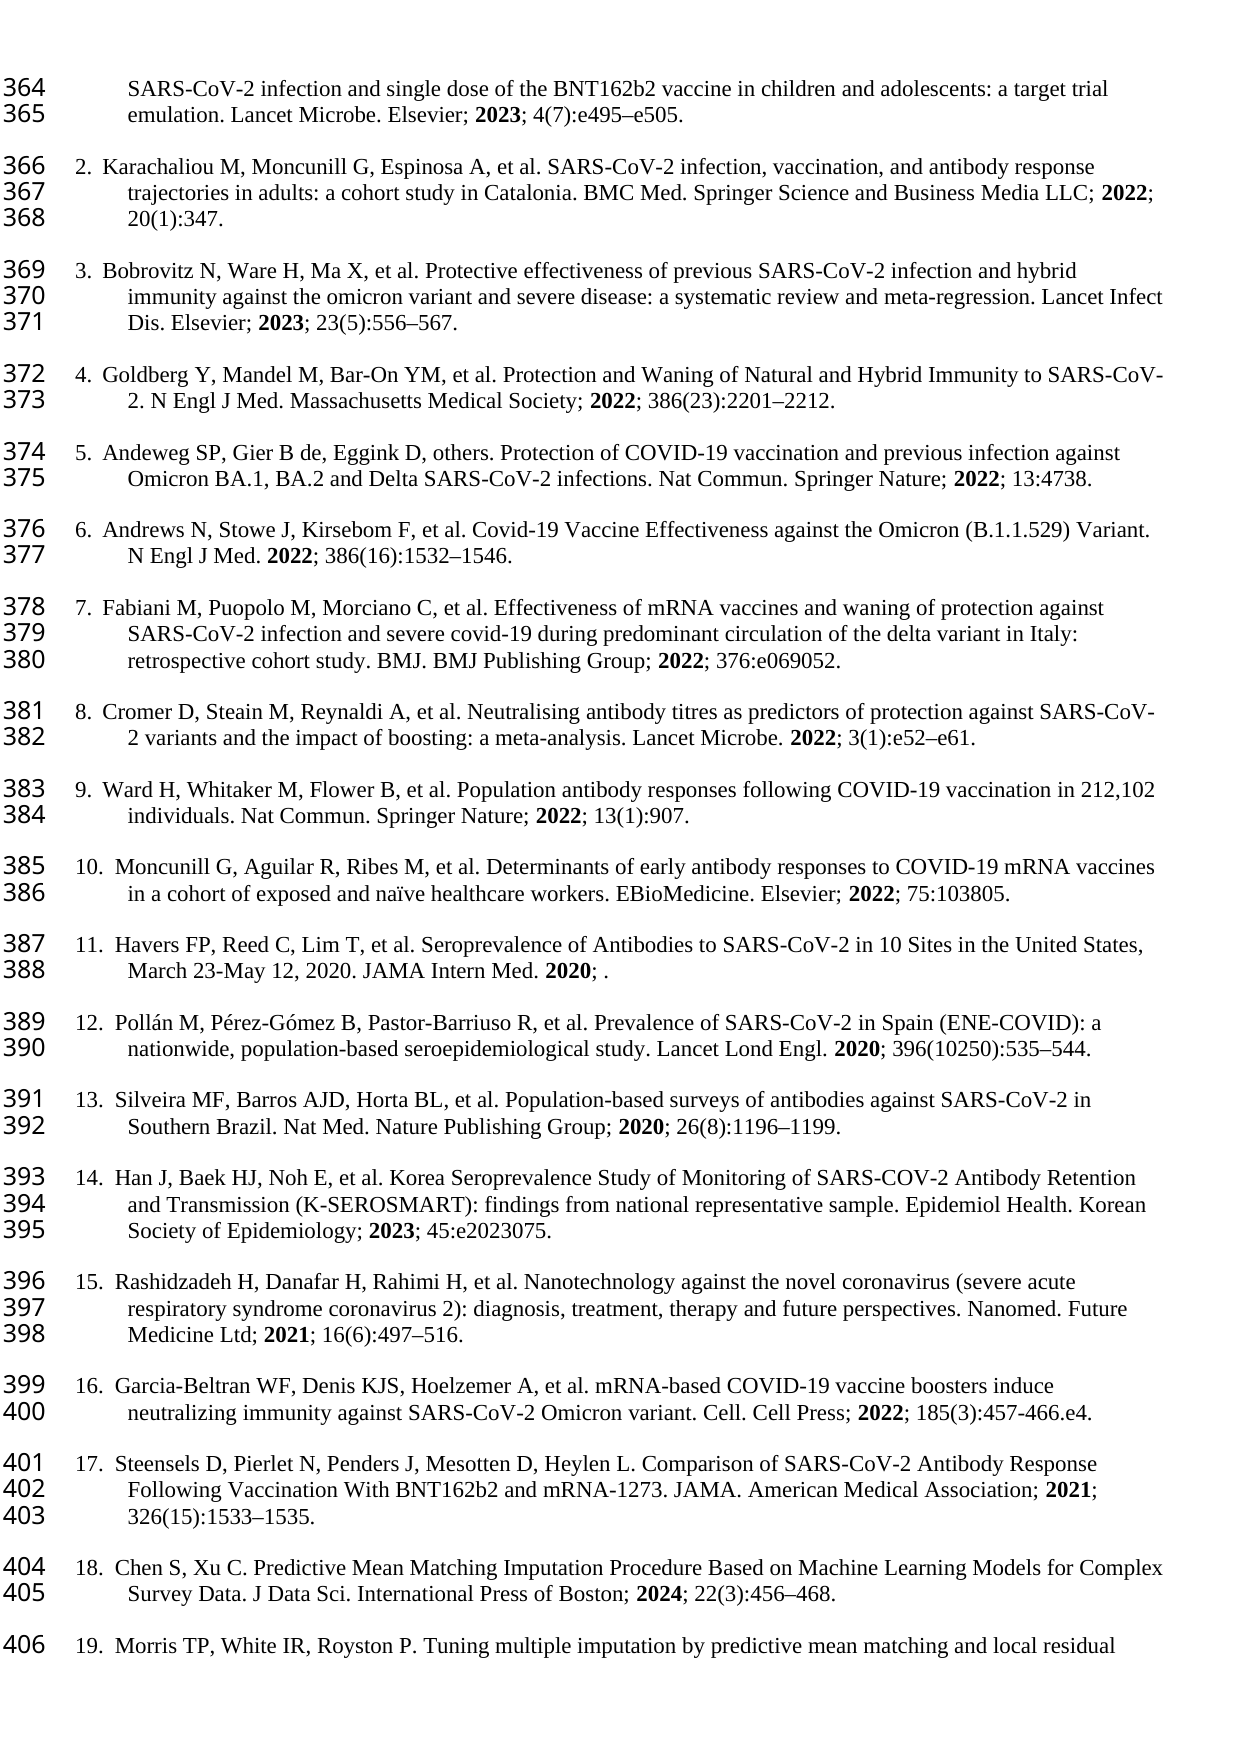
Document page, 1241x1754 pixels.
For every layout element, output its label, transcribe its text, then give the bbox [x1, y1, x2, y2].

text 5. Andeweg SP, Gier B de, Eggink D, others. Protection of COVID-19 vaccination and previous infection against Omicron BA.1, BA.2 and Delta SARS-CoV-2 infections. Nat Commun. Springer Nature; 2022; 13:4738. [75, 438, 1165, 491]
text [75, 1632, 1165, 1658]
text 6. Andrews N, Stowe J, Kirsebom F, et al. Covid-19 Vaccine Effectiveness against the Omicron (B.1.1.529) Variant. N Engl J Med. 2022; 386(16):1532–1546. [75, 516, 1165, 569]
text 16. Garcia-Beltran WF, Denis KJS, Hoelzemer A, et al. mRNA-based COVID-19 vaccine boosters induce neutralizing immunity against SARS-CoV-2 Omicron variant. Cell. Cell Press; 2022; 185(3):457-466.e4. [75, 1372, 1165, 1425]
text 9. Ward H, Whitaker M, Flower B, et al. Population antibody responses following COVID-19 vaccination in 212,102 individuals. Nat Commun. Springer Nature; 2022; 13(1):907. [75, 776, 1165, 828]
text 7. Fabiani M, Puopolo M, Morciano C, et al. Effectiveness of mRNA vaccines and waning of protection against SARS-CoV-2 infection and severe covid-19 during predominant circulation of the delta variant in Italy: retrospective cohort study. BMJ. BMJ Publishing Group; 2022; 376:e069052. [75, 594, 1165, 673]
text 3. Bobrovitz N, Ware H, Ma X, et al. Protective effectiveness of previous SARS-CoV-2 infection and hybrid immunity against the omicron variant and severe disease: a systematic review and meta-regression. Lancet Infect Dis. Elsevier; 2023; 23(5):556–567. [75, 257, 1165, 336]
text 2. Karachaliou M, Moncunill G, Espinosa A, et al. SARS-CoV-2 infection, vaccination, and antibody response trajectories in adults: a cohort study in Catalonia. BMC Med. Springer Science and Business Media LLC; 2022; 20(1):347. [75, 153, 1165, 232]
text 8. Cromer D, Steain M, Reynaldi A, et al. Neutralising antibody titres as predictors of protection against SARS-CoV-2 variants and the impact of boosting: a meta-analysis. Lancet Microbe. 2022; 3(1):e52–e61. [75, 698, 1165, 751]
text 13. Silveira MF, Barros AJD, Horta BL, et al. Population-based surveys of antibodies against SARS-CoV-2 in Southern Brazil. Nat Med. Nature Publishing Group; 2020; 26(8):1196–1199. [75, 1087, 1165, 1139]
text 14. Han J, Baek HJ, Noh E, et al. Korea Seroprevalence Study of Monitoring of SARS-COV-2 Antibody Retention and Transmission (K-SEROSMART): findings from national representative sample. Epidemiol Health. Korean Society of Epidemiology; 2023; 45:e2023075. [75, 1164, 1165, 1243]
text 17. Steensels D, Pierlet N, Penders J, Mesotten D, Heylen L. Comparison of SARS-CoV-2 Antibody Response Following Vaccination With BNT162b2 and mRNA-1273. JAMA. American Medical Association; 2021; 326(15):1533–1535. [75, 1450, 1165, 1529]
text 18. Chen S, Xu C. Predictive Mean Matching Imputation Procedure Based on Machine Learning Models for Complex Survey Data. J Data Sci. International Press of Boston; 2024; 22(3):456–468. [75, 1554, 1165, 1607]
text 11. Havers FP, Reed C, Lim T, et al. Seroprevalence of Antibodies to SARS-CoV-2 in 10 Sites in the United States, March 23-May 12, 2020. JAMA Intern Med. 2020; . [75, 931, 1165, 984]
text 15. Rashidzadeh H, Danafar H, Rahimi H, et al. Nanotechnology against the novel coronavirus (severe acute respiratory syndrome coronavirus 2): diagnosis, treatment, therapy and future perspectives. Nanomed. Future Medicine Ltd; 2021; 16(6):497–516. [75, 1268, 1165, 1347]
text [75, 75, 1165, 128]
text 10. Moncunill G, Aguilar R, Ribes M, et al. Determinants of early antibody responses to COVID-19 mRNA vaccines in a cohort of exposed and naïve healthcare workers. EBioMedicine. Elsevier; 2022; 75:103805. [75, 853, 1165, 906]
text 12. Pollán M, Pérez-Gómez B, Pastor-Barriuso R, et al. Prevalence of SARS-CoV-2 in Spain (ENE-COVID): a nationwide, population-based seroepidemiological study. Lancet Lond Engl. 2020; 396(10250):535–544. [75, 1009, 1165, 1062]
text 4. Goldberg Y, Mandel M, Bar-On YM, et al. Protection and Waning of Natural and Hybrid Immunity to SARS-CoV-2. N Engl J Med. Massachusetts Medical Society; 2022; 386(23):2201–2212. [75, 361, 1165, 413]
